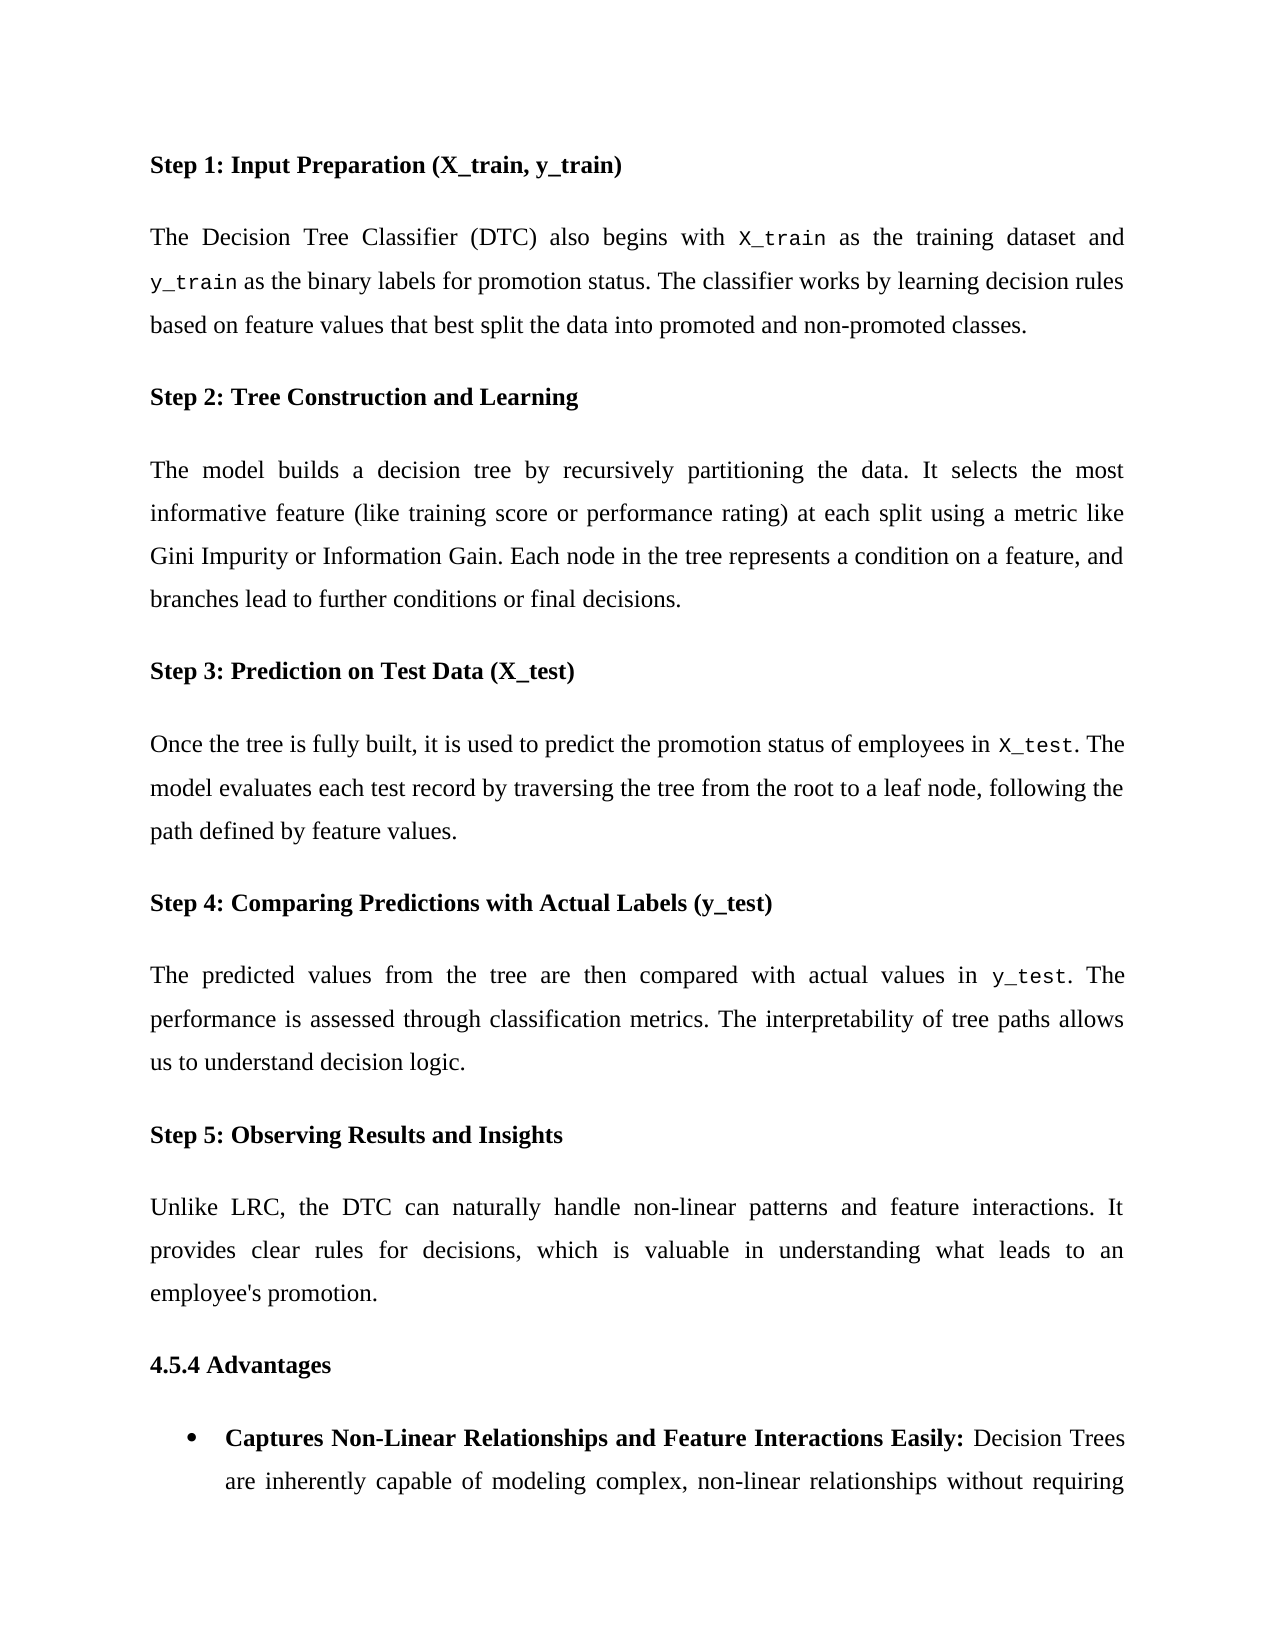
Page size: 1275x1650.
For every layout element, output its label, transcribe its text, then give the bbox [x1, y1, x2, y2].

text 4.5.4 Advantages [150, 1351, 1125, 1379]
text The predicted values from the tree are then compared with actual values in y_test. The performance is assessed through classification metrics. The interpretability of tree paths allows us to understand decision logic. [150, 960, 1125, 1076]
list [187, 1423, 1125, 1495]
text Step 2: Tree Construction and Learning [150, 382, 1125, 411]
text Once the tree is fully built, it is used to predict the promotion status of employees in X_test. The model evaluates each test record by traversing the tree from the root to a leaf node, following the path defined by feature values. [150, 729, 1125, 844]
text Step 1: Input Preparation (X_train, y_train) [150, 150, 1125, 179]
text Step 3: Prediction on Test Data (X_test) [150, 656, 1125, 685]
text Step 4: Comparing Predictions with Actual Labels (y_test) [150, 888, 1125, 917]
text Unlike LRC, the DTC can naturally handle non-linear patterns and feature interactions. It provides clear rules for decisions, which is valuable in understanding what leads to an employee's promotion. [150, 1192, 1125, 1307]
text Step 5: Observing Results and Insights [150, 1120, 1125, 1148]
text The model builds a decision tree by recursively partitioning the data. It selects the most informative feature (like training score or performance rating) at each split using a metric like Gini Impurity or Information Gain. Each node in the tree represents a condition on a feature, and branches lead to further conditions or final decisions. [150, 455, 1125, 613]
text The Decision Tree Classifier (DTC) also begins with X_train as the training dataset and y_train as the binary labels for promotion status. The classifier works by learning decision rules based on feature values that best split the data into promoted and non-promoted classes. [150, 222, 1125, 339]
